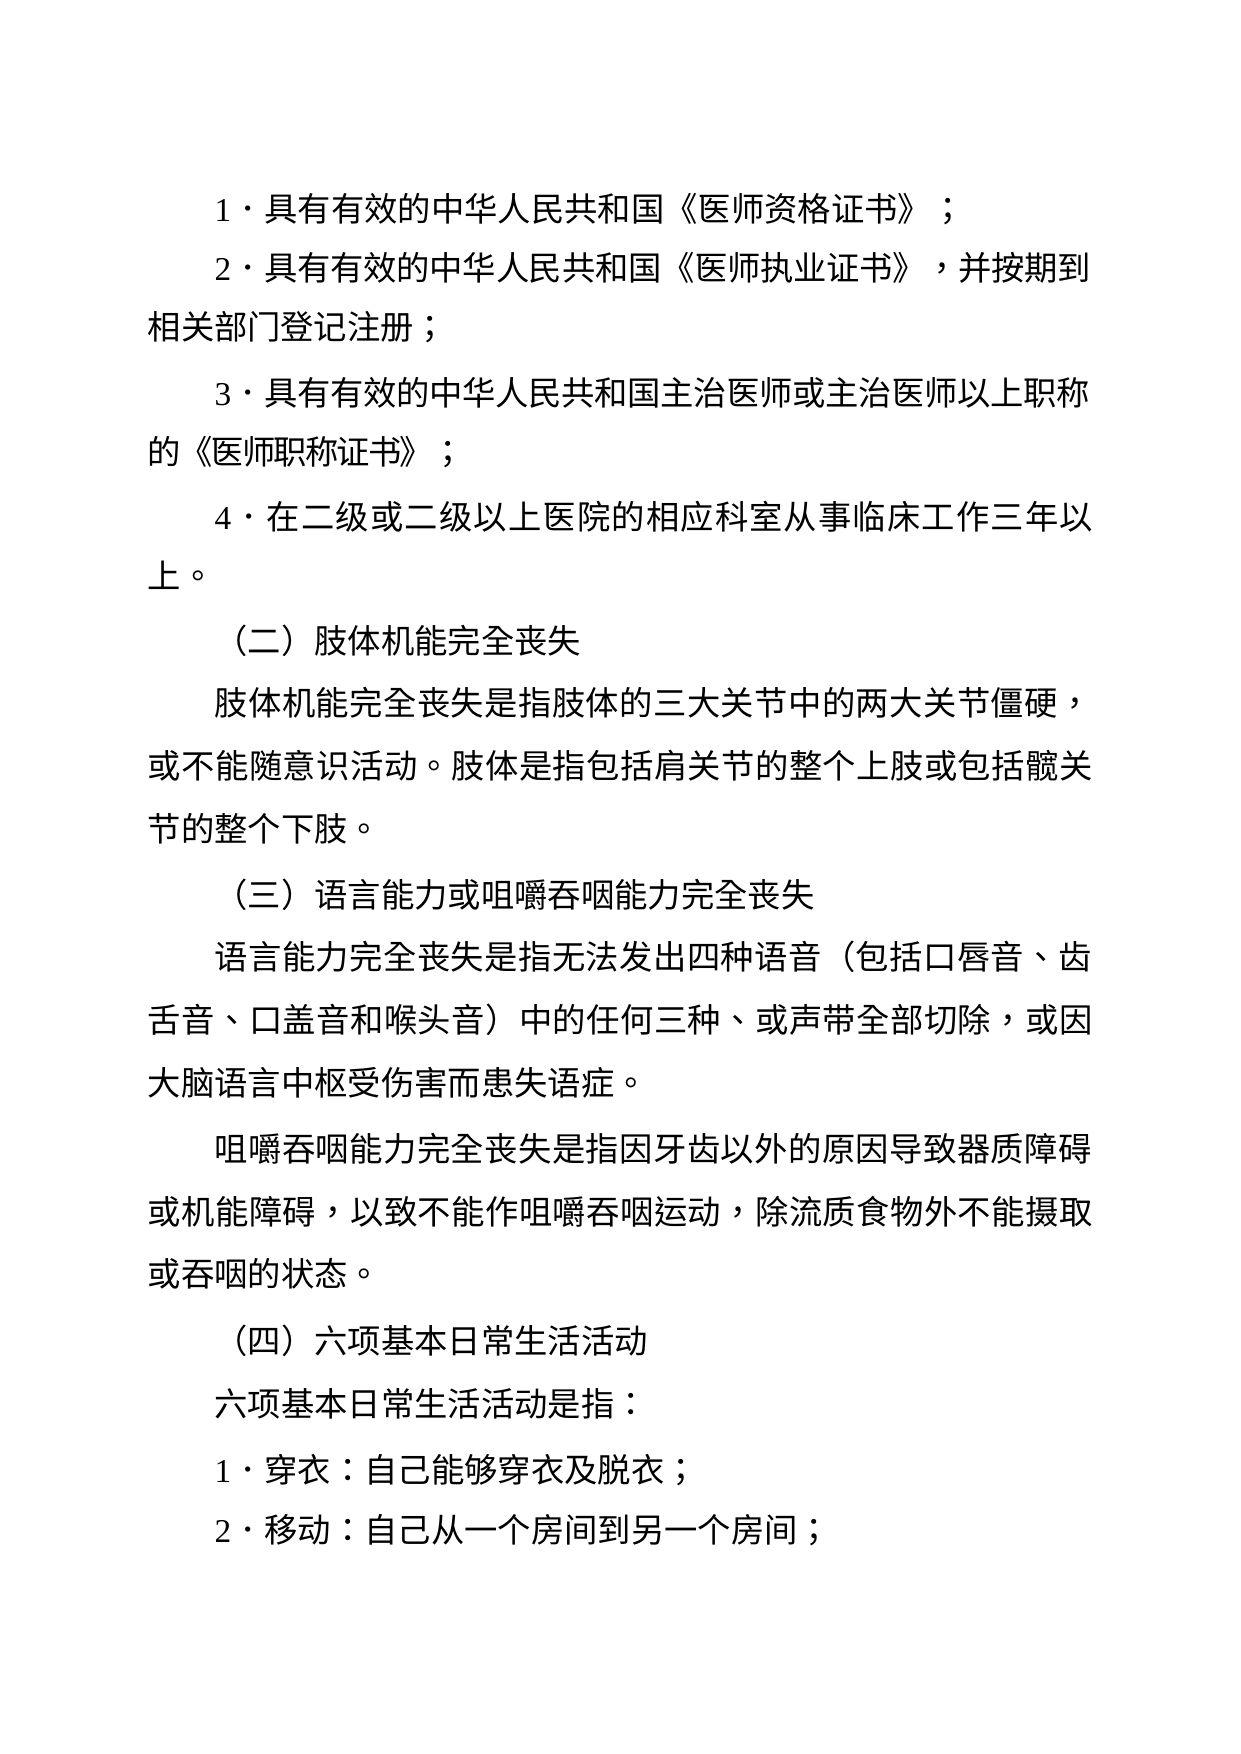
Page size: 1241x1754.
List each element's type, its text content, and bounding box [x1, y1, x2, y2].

text （三）语言能力或咀嚼吞咽能力完全丧失 [214, 872, 1105, 917]
text 1．穿衣：自己能够穿衣及脱衣； [214, 1447, 1105, 1493]
text 2．具有有效的中华人民共和国《医师执业证书》，并按期到相关部门登记注册； [148, 245, 1093, 349]
text 3．具有有效的中华人民共和国主治医师或主治医师以上职称的《医师职称证书》； [148, 369, 1093, 474]
text 语言能力完全丧失是指无法发出四种语音（包括口唇音、齿舌音、口盖音和喉头音）中的任何三种、或声带全部切除，或因大脑语言中枢受伤害而患失语症。 [148, 934, 1093, 1105]
text （二）肢体机能完全丧失 [214, 618, 1105, 663]
text 4．在二级或二级以上医院的相应科室从事临床工作三年以上。 [148, 494, 1093, 598]
text 咀嚼吞咽能力完全丧失是指因牙齿以外的原因导致器质障碍或机能障碍，以致不能作咀嚼吞咽运动，除流质食物外不能摄取或吞咽的状态。 [148, 1126, 1093, 1297]
text 1．具有有效的中华人民共和国《医师资格证书》； [214, 185, 1105, 231]
text 2．移动：自己从一个房间到另一个房间； [214, 1507, 1105, 1552]
text 肢体机能完全丧失是指肢体的三大关节中的两大关节僵硬， 或不能随意识活动。肢体是指包括肩关节的整个上肢或包括髋关节的整个下肢。 [148, 680, 1093, 851]
text （四）六项基本日常生活活动六项基本日常生活活动是指： [214, 1318, 648, 1426]
